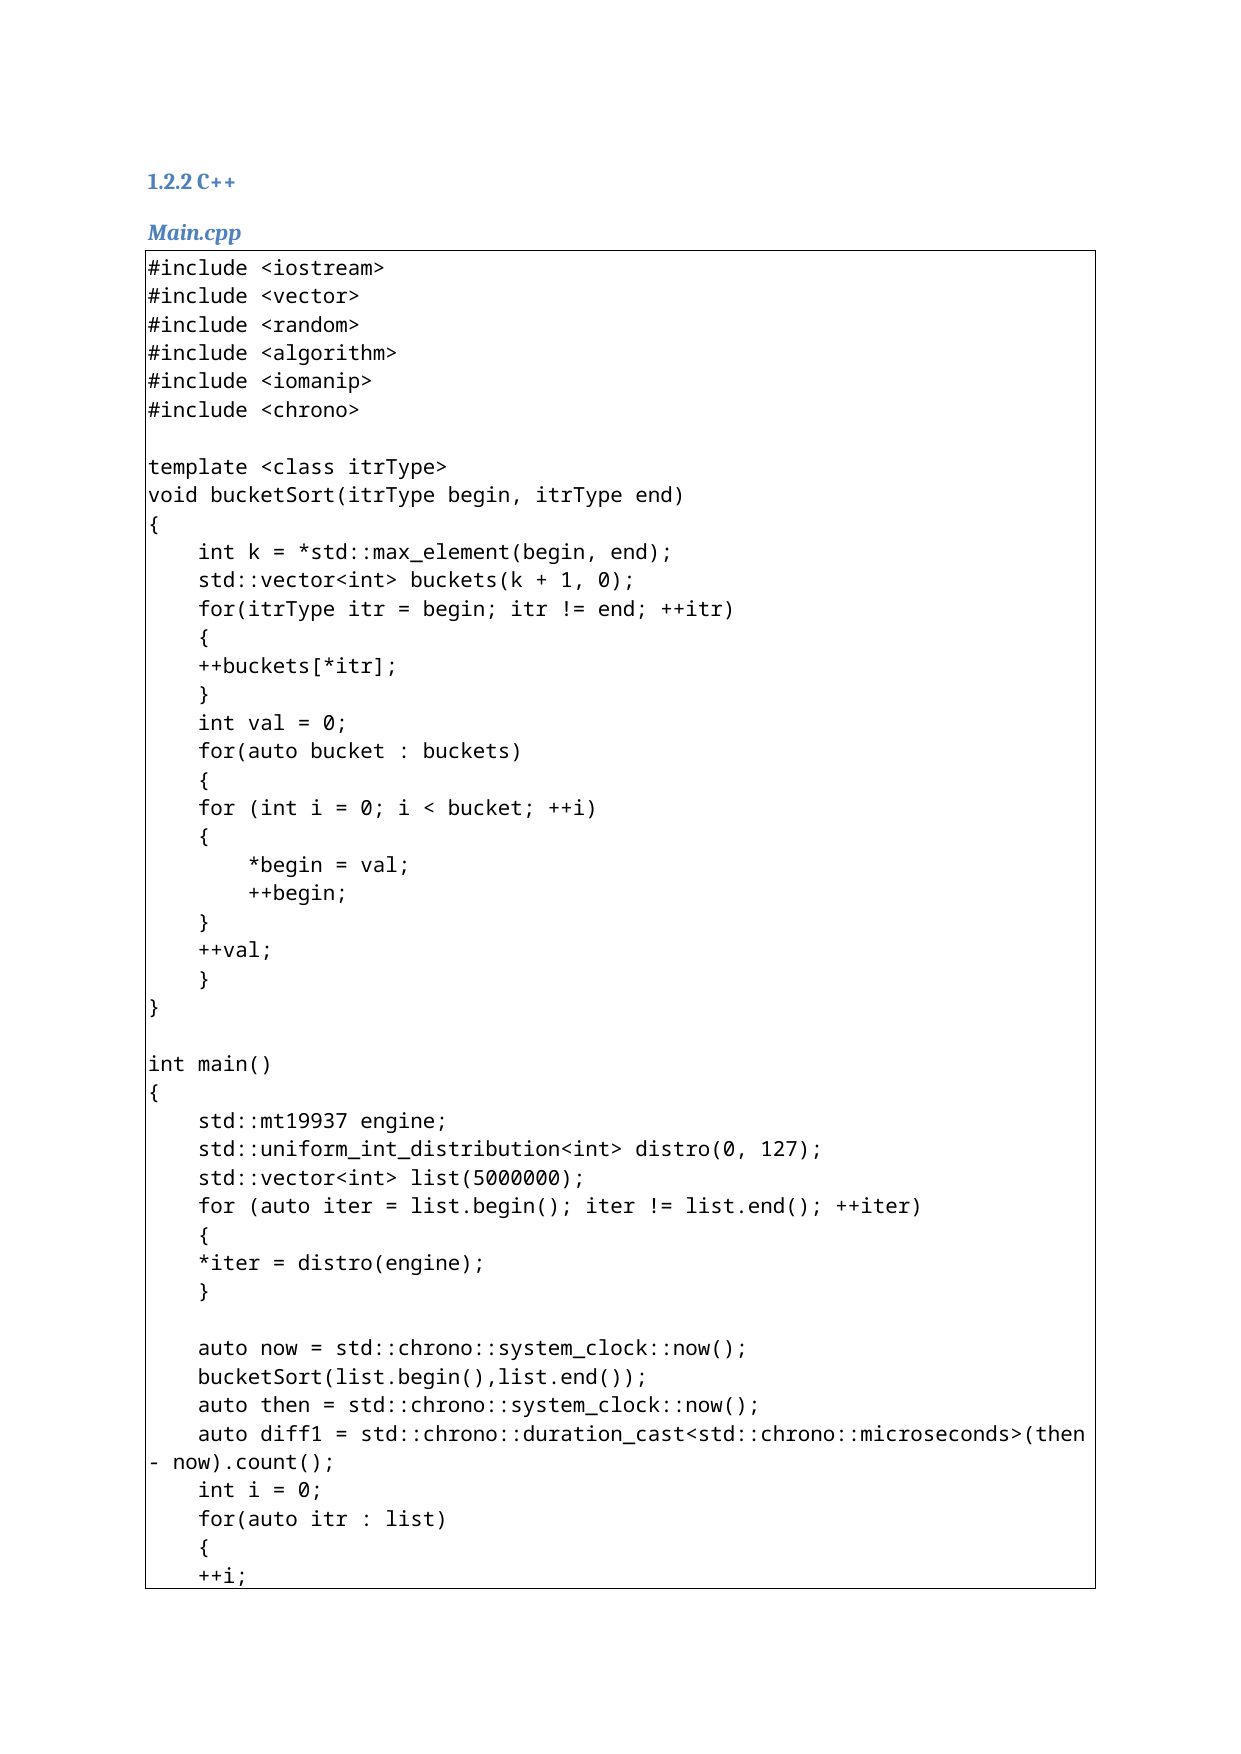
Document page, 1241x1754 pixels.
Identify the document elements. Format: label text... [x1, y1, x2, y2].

text #include <iostream> [146, 251, 1095, 281]
text ++i; [148, 1561, 1093, 1588]
text #include <chrono> [148, 395, 1093, 423]
text auto then = std::chrono::system_clock::now(); [148, 1390, 1093, 1419]
text } [148, 1277, 1093, 1305]
text int val = 0; [148, 708, 1093, 736]
text for(itrType itr = begin; itr != end; ++itr) [148, 594, 1093, 622]
text template <class itrType> [148, 452, 1093, 480]
text ++buckets[*itr]; [148, 651, 1093, 679]
text auto diff1 = std::chrono::duration_cast<std::chrono::microseconds>(then - now).count(); [148, 1419, 1093, 1476]
text #include <vector> [148, 281, 1093, 310]
text #include <algorithm> [148, 338, 1093, 367]
text } [148, 679, 1093, 708]
text { [148, 1077, 1093, 1106]
text { [148, 622, 1093, 651]
text std::uniform_int_distribution<int> distro(0, 127); [148, 1134, 1093, 1163]
text { [148, 822, 1093, 850]
text ++val; [148, 935, 1093, 964]
text { [148, 765, 1093, 793]
text *begin = val; [148, 850, 1093, 878]
text { [148, 1532, 1093, 1561]
text } [148, 907, 1093, 935]
text } [148, 964, 1093, 992]
text { [148, 1220, 1093, 1248]
text *iter = distro(engine); [148, 1248, 1093, 1277]
text int i = 0; [148, 1476, 1093, 1504]
text std::mt19937 engine; [148, 1106, 1093, 1134]
subtitle Main.cpp [148, 219, 1093, 246]
text int k = *std::max_element(begin, end); [148, 537, 1093, 566]
text #include <random> [148, 310, 1093, 338]
text int main() [148, 1049, 1093, 1077]
text #include <iomanip> [148, 367, 1093, 395]
text for (int i = 0; i < bucket; ++i) [148, 793, 1093, 822]
text std::vector<int> buckets(k + 1, 0); [148, 566, 1093, 594]
text auto now = std::chrono::system_clock::now(); [148, 1333, 1093, 1362]
text for(auto bucket : buckets) [148, 736, 1093, 765]
subtitle 1.2.2 C++ [148, 168, 1093, 195]
text for(auto itr : list) [148, 1504, 1093, 1532]
text { [148, 509, 1093, 537]
text void bucketSort(itrType begin, itrType end) [148, 480, 1093, 509]
text } [148, 992, 1093, 1021]
text ++begin; [148, 878, 1093, 907]
text for (auto iter = list.begin(); iter != list.end(); ++iter) [148, 1191, 1093, 1220]
text bucketSort(list.begin(),list.end()); [148, 1362, 1093, 1390]
text std::vector<int> list(5000000); [148, 1163, 1093, 1191]
